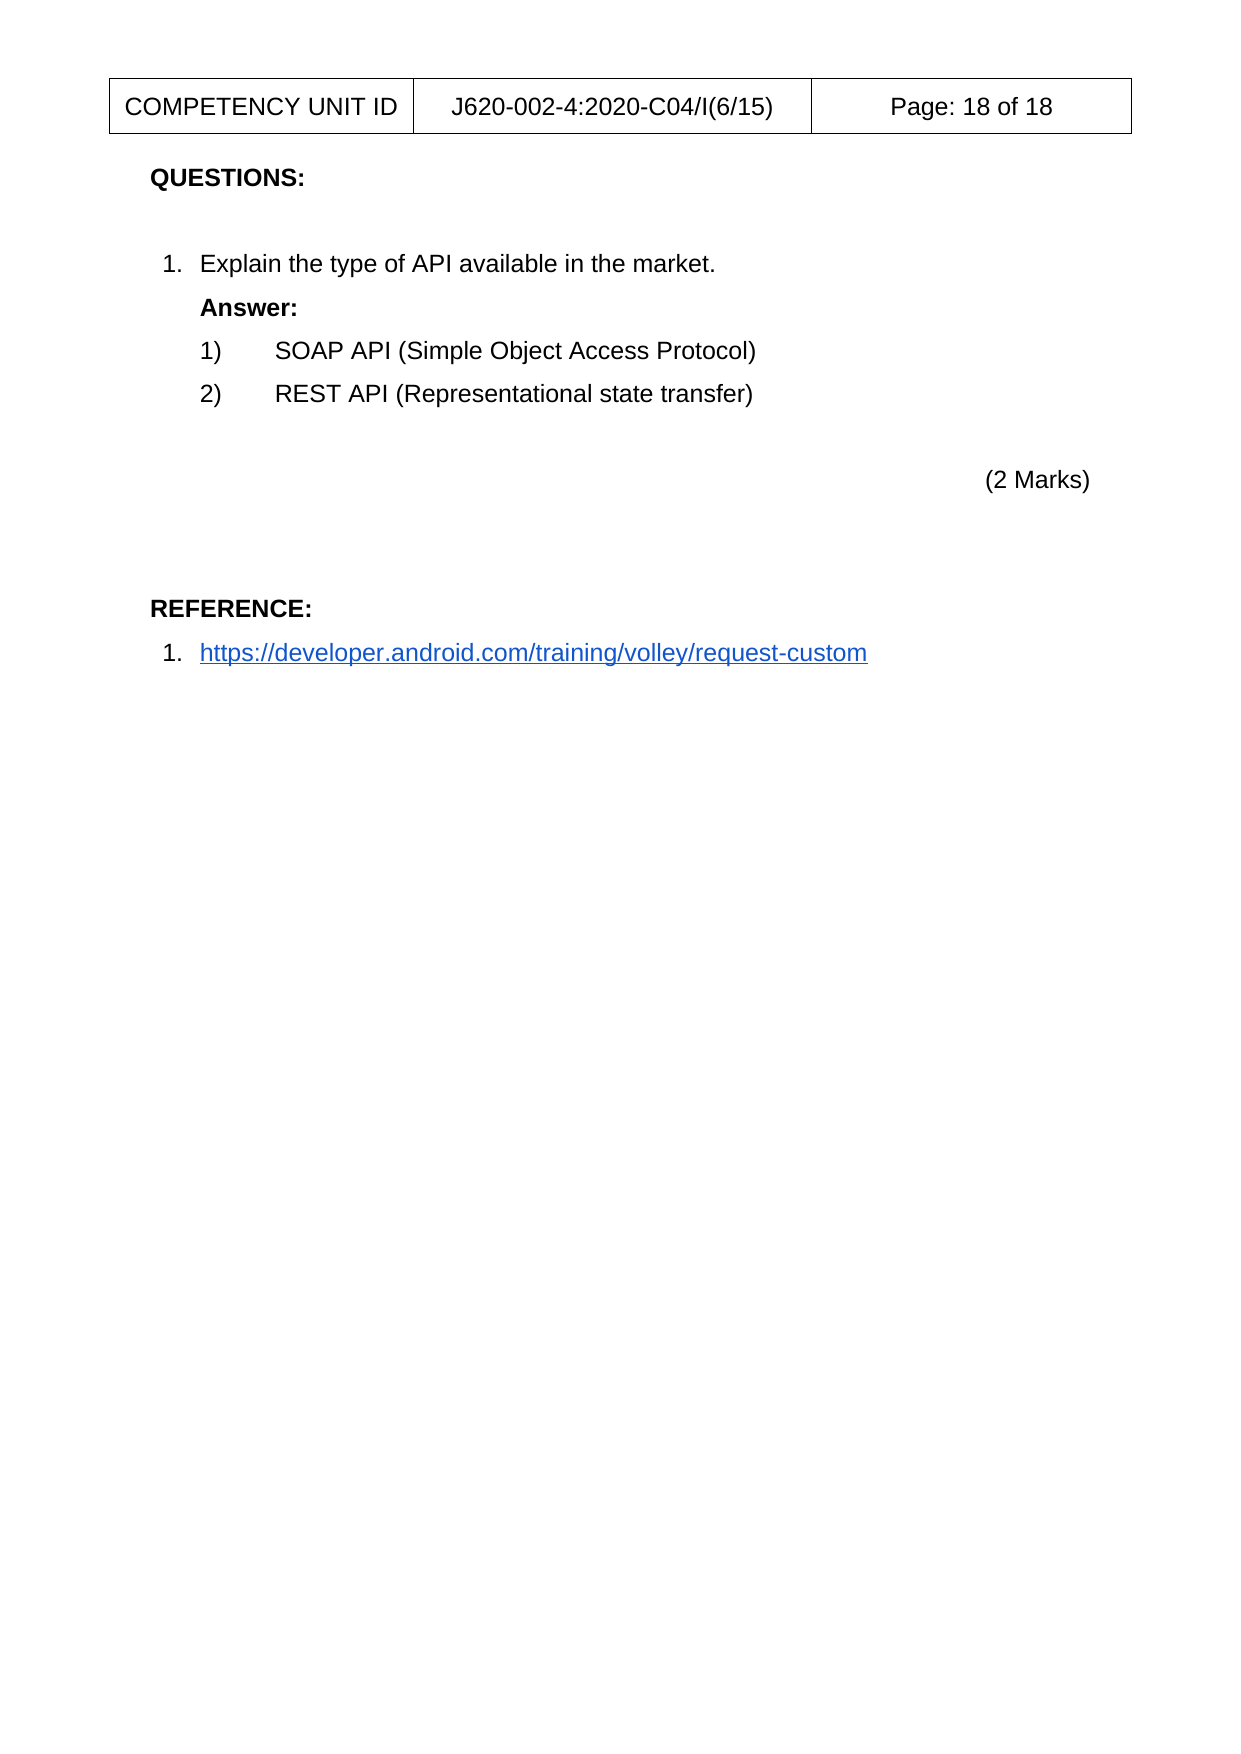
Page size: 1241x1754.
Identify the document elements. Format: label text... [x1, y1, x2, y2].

list SOAP API (Simple Object Access Protocol) [199, 336, 1090, 364]
list REST API (Representational state transfer) [199, 379, 1090, 407]
text Answer: [199, 292, 1090, 321]
text REFERENCE: [150, 594, 1090, 623]
list https://developer.android.com/training/volley/request-custom [162, 637, 1090, 666]
list Explain the type of API available in the market. [162, 249, 1090, 278]
text (2 Marks) [199, 465, 1090, 494]
text QUESTIONS: [150, 163, 1090, 192]
